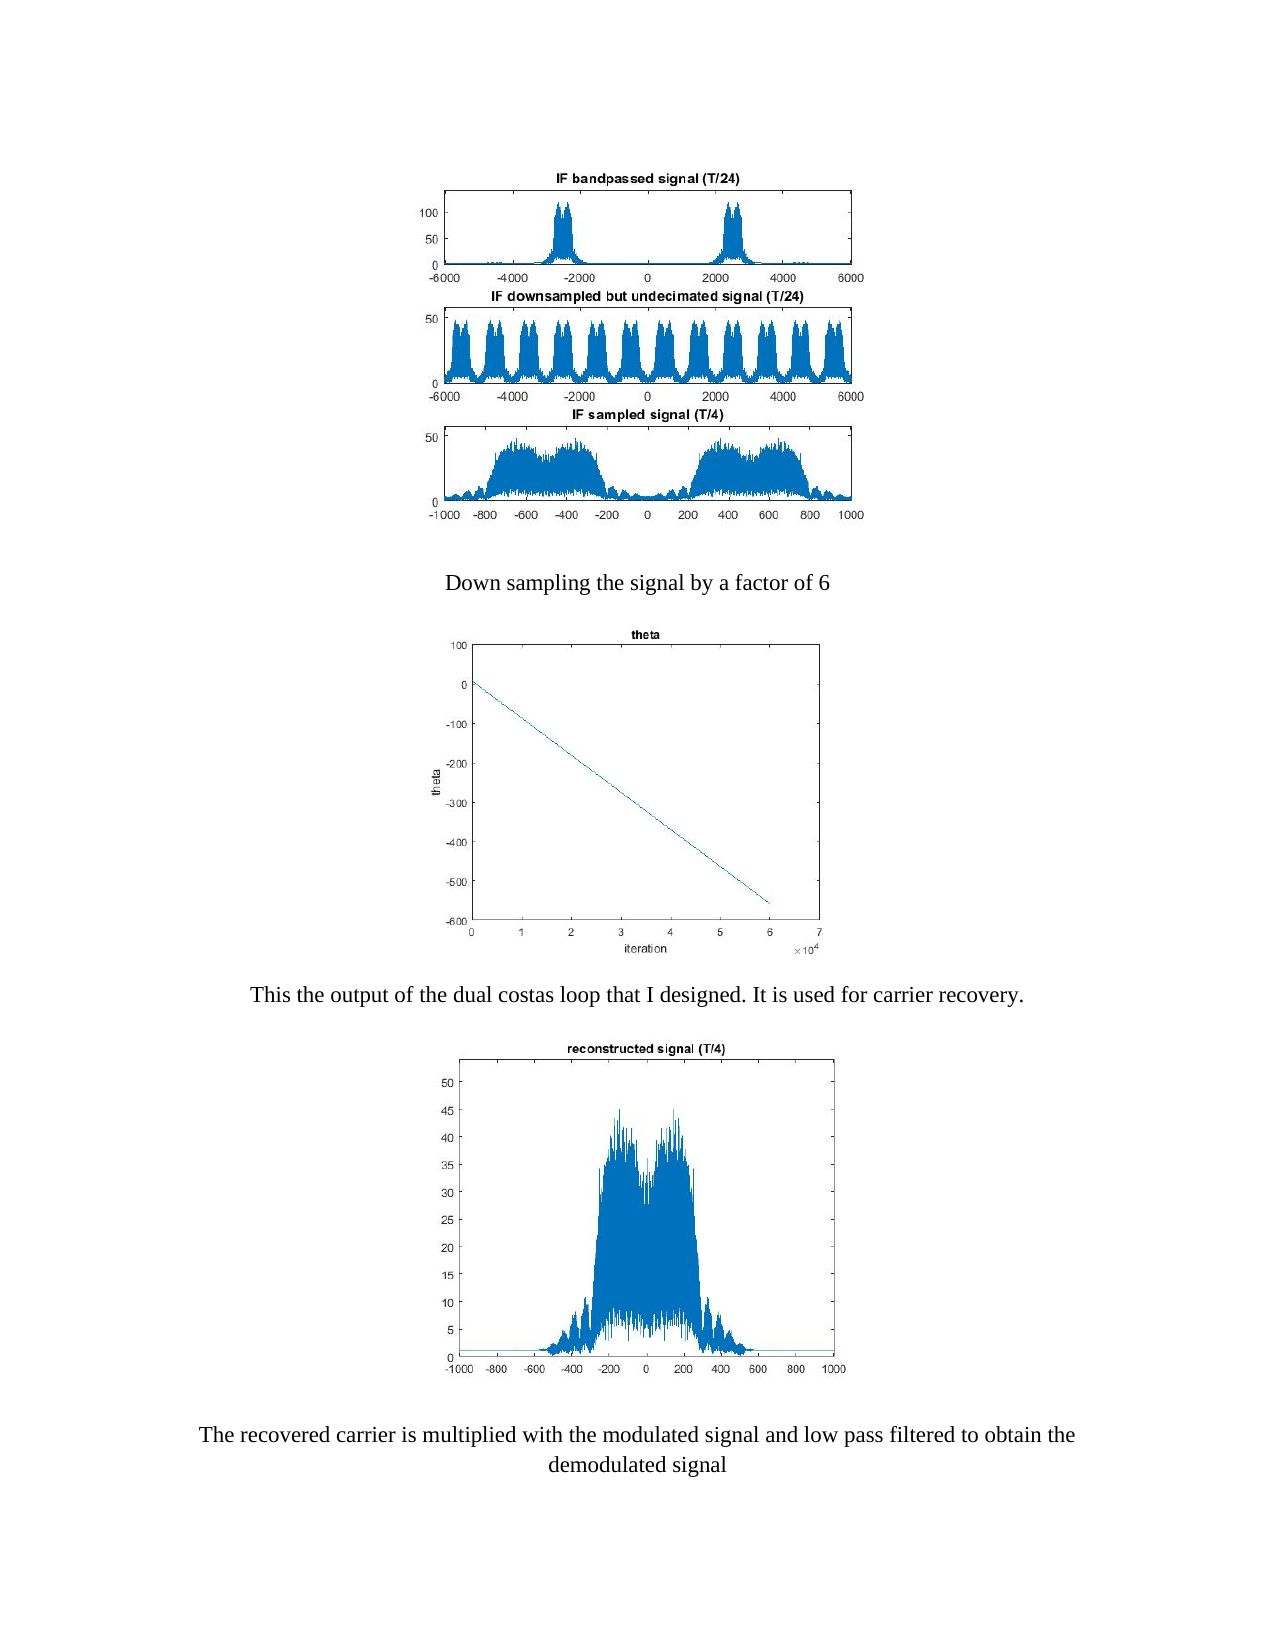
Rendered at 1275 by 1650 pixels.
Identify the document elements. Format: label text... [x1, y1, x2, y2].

text This the output of the dual costas loop that I designed. It is used for carrier recovery. [150, 981, 1125, 1008]
picture [375, 150, 901, 544]
text The recovered carrier is multiplied with the modulated signal and low pass filtered to obtain the demodulated signal [150, 1421, 1125, 1477]
picture [413, 619, 862, 957]
text Down sampling the signal by a factor of 6 [150, 569, 1125, 595]
picture [395, 1032, 880, 1396]
